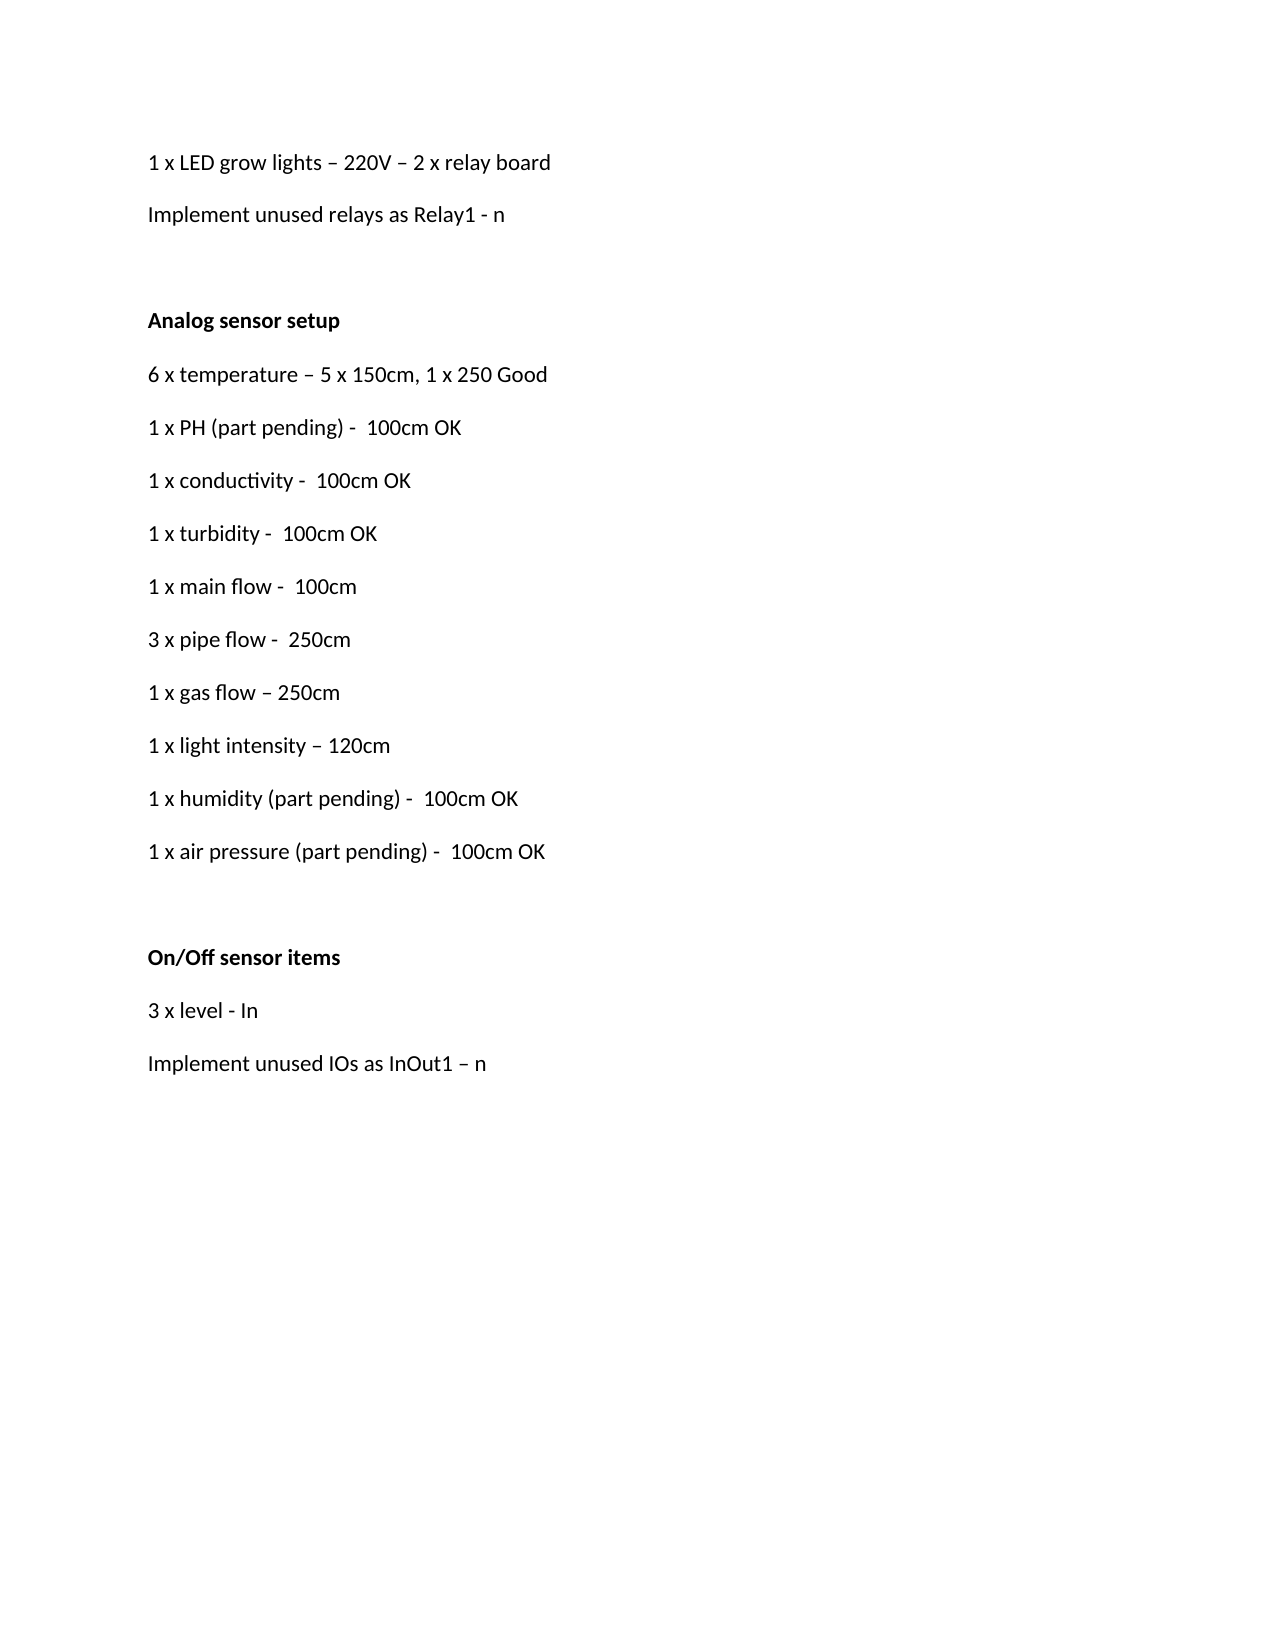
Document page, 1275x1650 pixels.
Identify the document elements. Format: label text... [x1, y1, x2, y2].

text 1 x turbidity - 100cm OK [148, 519, 1127, 547]
text 6 x temperature – 5 x 150cm, 1 x 250 Good [148, 360, 1127, 388]
text Implement unused IOs as InOut1 – n [148, 1049, 1127, 1077]
text 3 x pipe flow - 250cm [148, 625, 1127, 653]
text 1 x LED grow lights – 220V – 2 x relay board [148, 148, 1127, 176]
text 3 x level - In [148, 996, 1127, 1024]
text Implement unused relays as Relay1 - n [148, 201, 1127, 229]
text 1 x PH (part pending) - 100cm OK [148, 413, 1127, 441]
text 1 x humidity (part pending) - 100cm OK [148, 784, 1127, 812]
text 1 x conductivity - 100cm OK [148, 466, 1127, 494]
text 1 x light intensity – 120cm [148, 731, 1127, 759]
text 1 x main flow - 100cm [148, 572, 1127, 600]
text 1 x air pressure (part pending) - 100cm OK [148, 837, 1127, 865]
text Analog sensor setup [148, 307, 1127, 335]
text 1 x gas flow – 250cm [148, 678, 1127, 706]
text On/Off sensor items [148, 943, 1127, 971]
